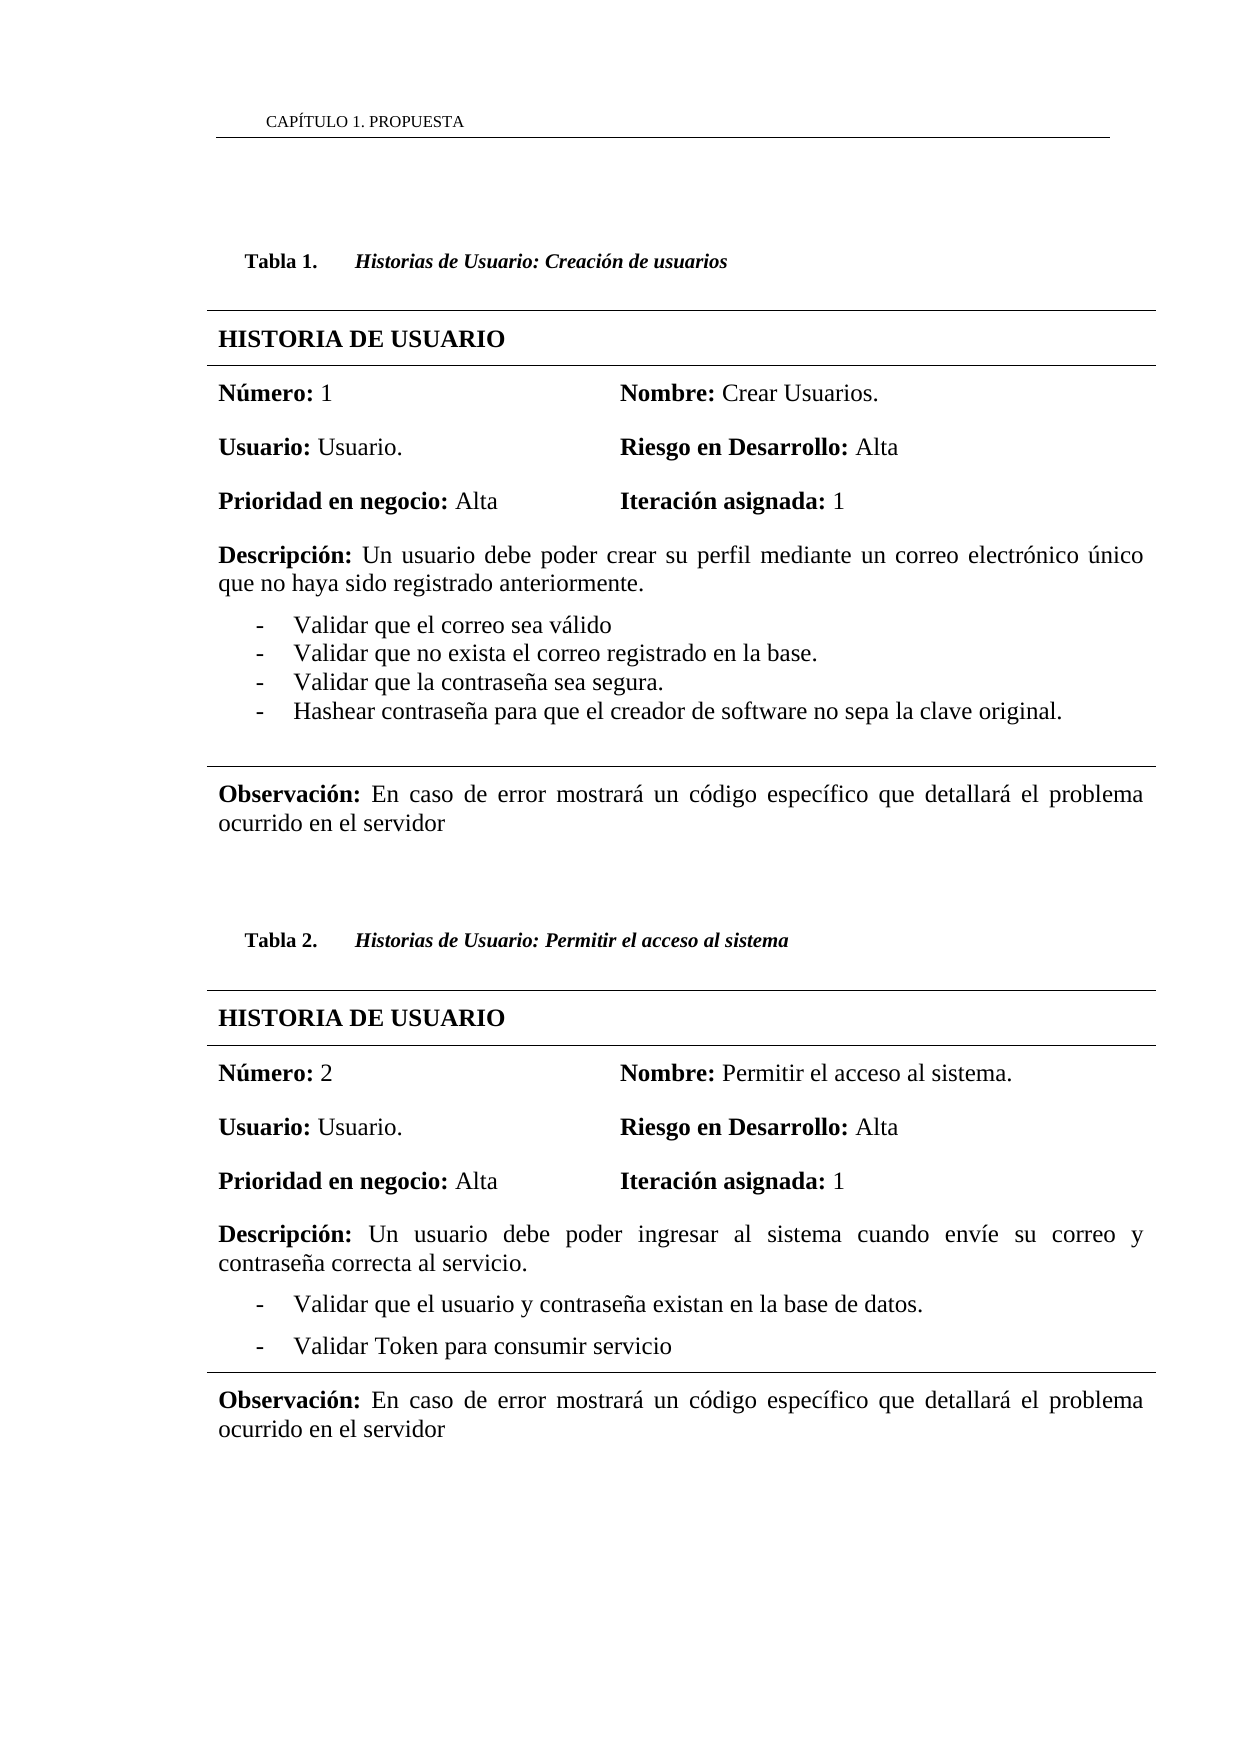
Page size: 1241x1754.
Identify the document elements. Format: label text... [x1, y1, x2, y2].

table_cell Prioridad en negocio: Alta [207, 474, 608, 527]
table_cell Observación: En caso de error mostrará un código específico que detallará el problema ocurrido en el servidor [207, 767, 1156, 891]
text Historias de Usuario: Permitir el acceso al sistema [244, 928, 1092, 952]
table_cell Usuario: Usuario. [207, 1100, 608, 1153]
table_cell Descripción: Un usuario debe poder crear su perfil mediante un correo electrónico único que no haya sido registrado anteriormente. Validar que el correo sea válido Validar que no exista el correo registrado en la base. Validar que la contraseña sea segura. Hashear contraseña para que el creador de software no sepa la clave original. [207, 527, 1156, 766]
table_cell Riesgo en Desarrollo: Alta [609, 420, 1156, 473]
text Historias de Usuario: Creación de usuarios [244, 249, 1092, 273]
table_cell Riesgo en Desarrollo: Alta [609, 1100, 1156, 1153]
table_header HISTORIA DE USUARIO [207, 991, 1156, 1045]
table_cell Nombre: Crear Usuarios. [609, 366, 1156, 420]
table_cell Descripción: Un usuario debe poder ingresar al sistema cuando envíe su correo y contraseña correcta al servicio. Validar que el usuario y contraseña existan en la base de datos. Validar Token para consumir servicio [207, 1207, 1156, 1372]
table_cell Nombre: Permitir el acceso al sistema. [609, 1046, 1156, 1099]
table_cell Observación: En caso de error mostrará un código específico que detallará el problema ocurrido en el servidor [207, 1373, 1156, 1456]
table_cell Iteración asignada: 1 [609, 474, 1156, 527]
table_cell Número: 2 [207, 1046, 608, 1099]
table_cell Número: 1 [207, 366, 608, 420]
table_header HISTORIA DE USUARIO [207, 311, 1156, 365]
table_cell Usuario: Usuario. [207, 420, 608, 473]
table_cell Prioridad en negocio: Alta [207, 1153, 608, 1207]
table_cell Iteración asignada: 1 [609, 1153, 1156, 1207]
